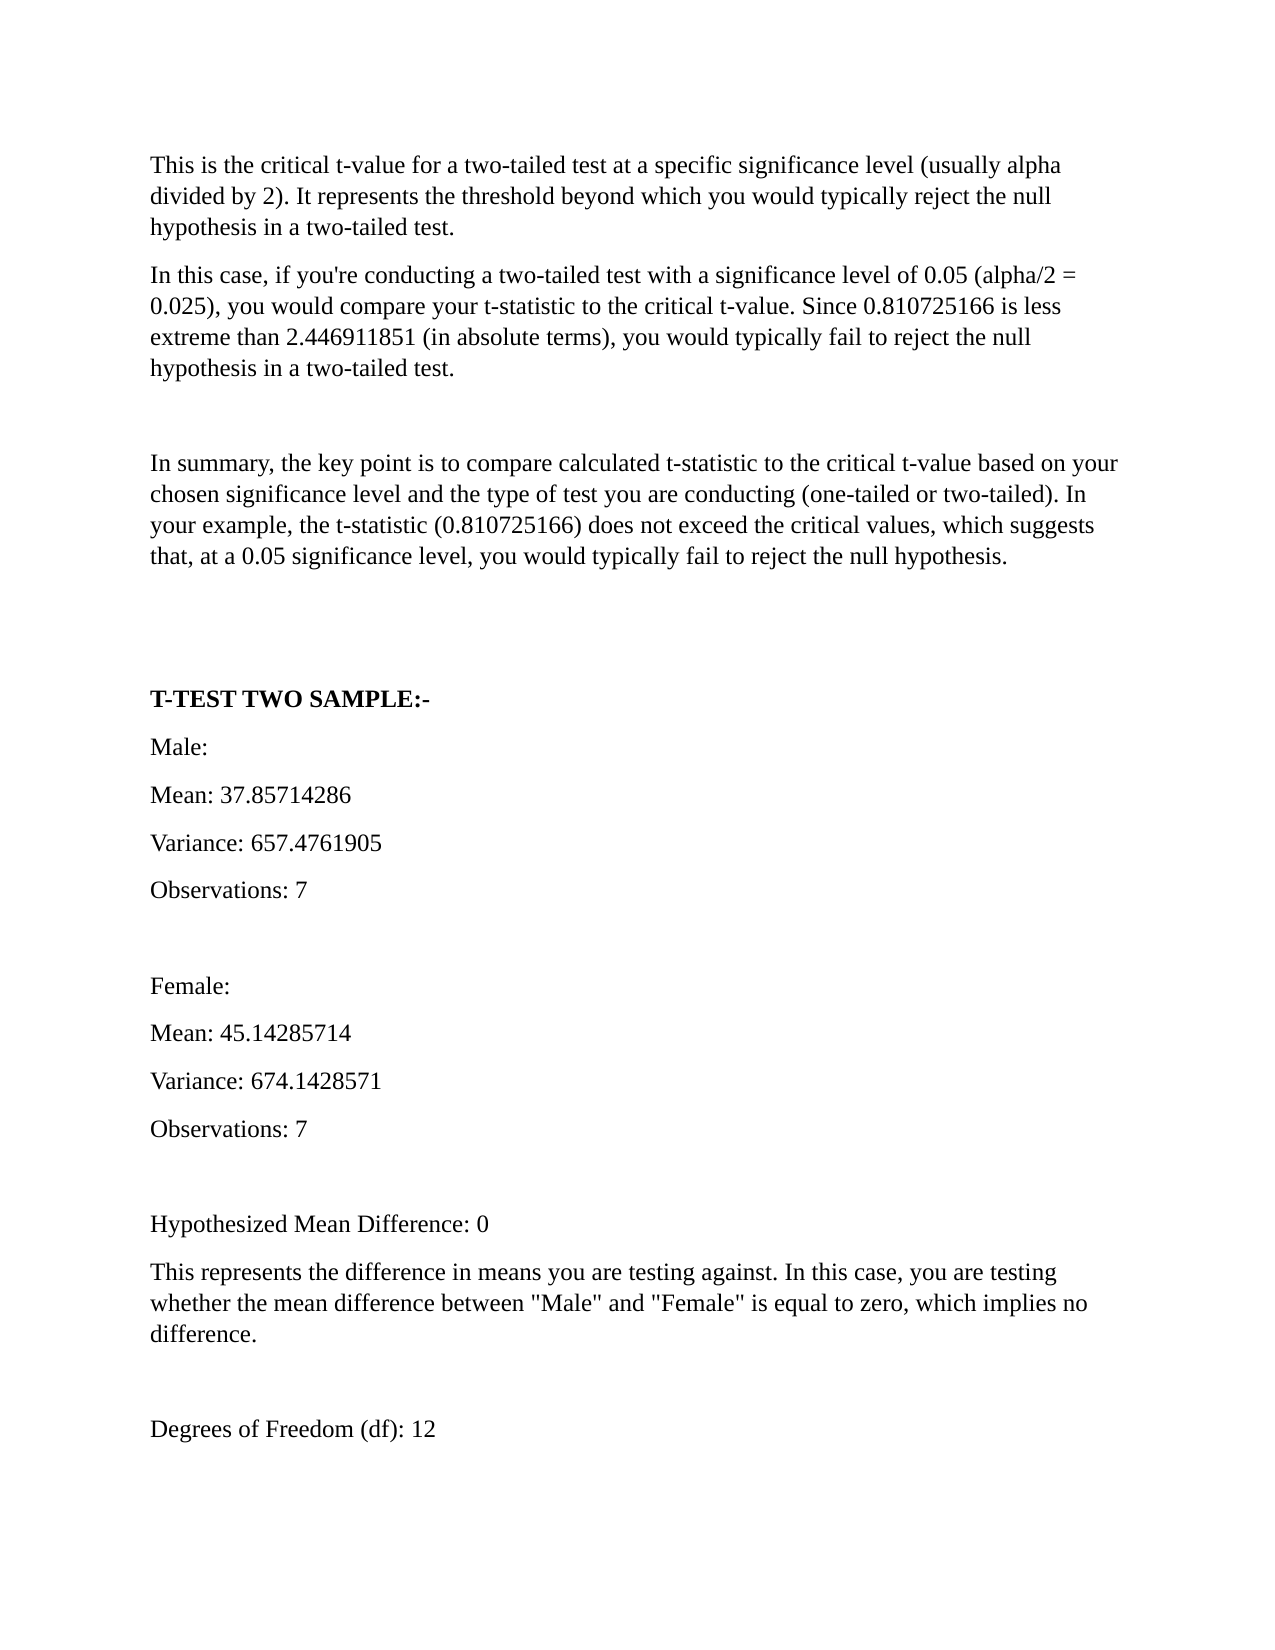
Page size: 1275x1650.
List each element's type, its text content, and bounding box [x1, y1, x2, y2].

text In this case, if you're conducting a two-tailed test with a significance level of 0.05 (alpha/2 = 0.025), you would compare your t-statistic to the critical t-value. Since 0.810725166 is less extreme than 2.446911851 (in absolute terms), you would typically fail to reject the null hypothesis in a two-tailed test. [150, 260, 1125, 382]
text Observations: 7 [150, 1114, 1125, 1143]
text Female: [150, 971, 1125, 999]
text Mean: 45.14285714 [150, 1018, 1125, 1047]
text Male: [150, 732, 1125, 761]
text This represents the difference in means you are testing against. In this case, you are testing whether the mean difference between "Male" and "Female" is equal to zero, which implies no difference. [150, 1257, 1125, 1348]
text T-TEST TWO SAMPLE:- [150, 684, 1125, 713]
text In summary, the key point is to compare calculated t-statistic to the critical t-value based on your chosen significance level and the type of test you are conducting (one-tailed or two-tailed). In your example, the t-statistic (0.810725166) does not exceed the critical values, which suggests that, at a 0.05 significance level, you would typically fail to reject the null hypothesis. [150, 448, 1125, 570]
text Variance: 657.4761905 [150, 828, 1125, 856]
text Observations: 7 [150, 875, 1125, 904]
text Degrees of Freedom (df): 12 [150, 1414, 1125, 1443]
text This is the critical t-value for a two-tailed test at a specific significance level (usually alpha divided by 2). It represents the threshold beyond which you would typically reject the null hypothesis in a two-tailed test. [150, 150, 1125, 241]
text Hypothesized Mean Difference: 0 [150, 1209, 1125, 1238]
text Mean: 37.85714286 [150, 780, 1125, 809]
text Variance: 674.1428571 [150, 1066, 1125, 1095]
